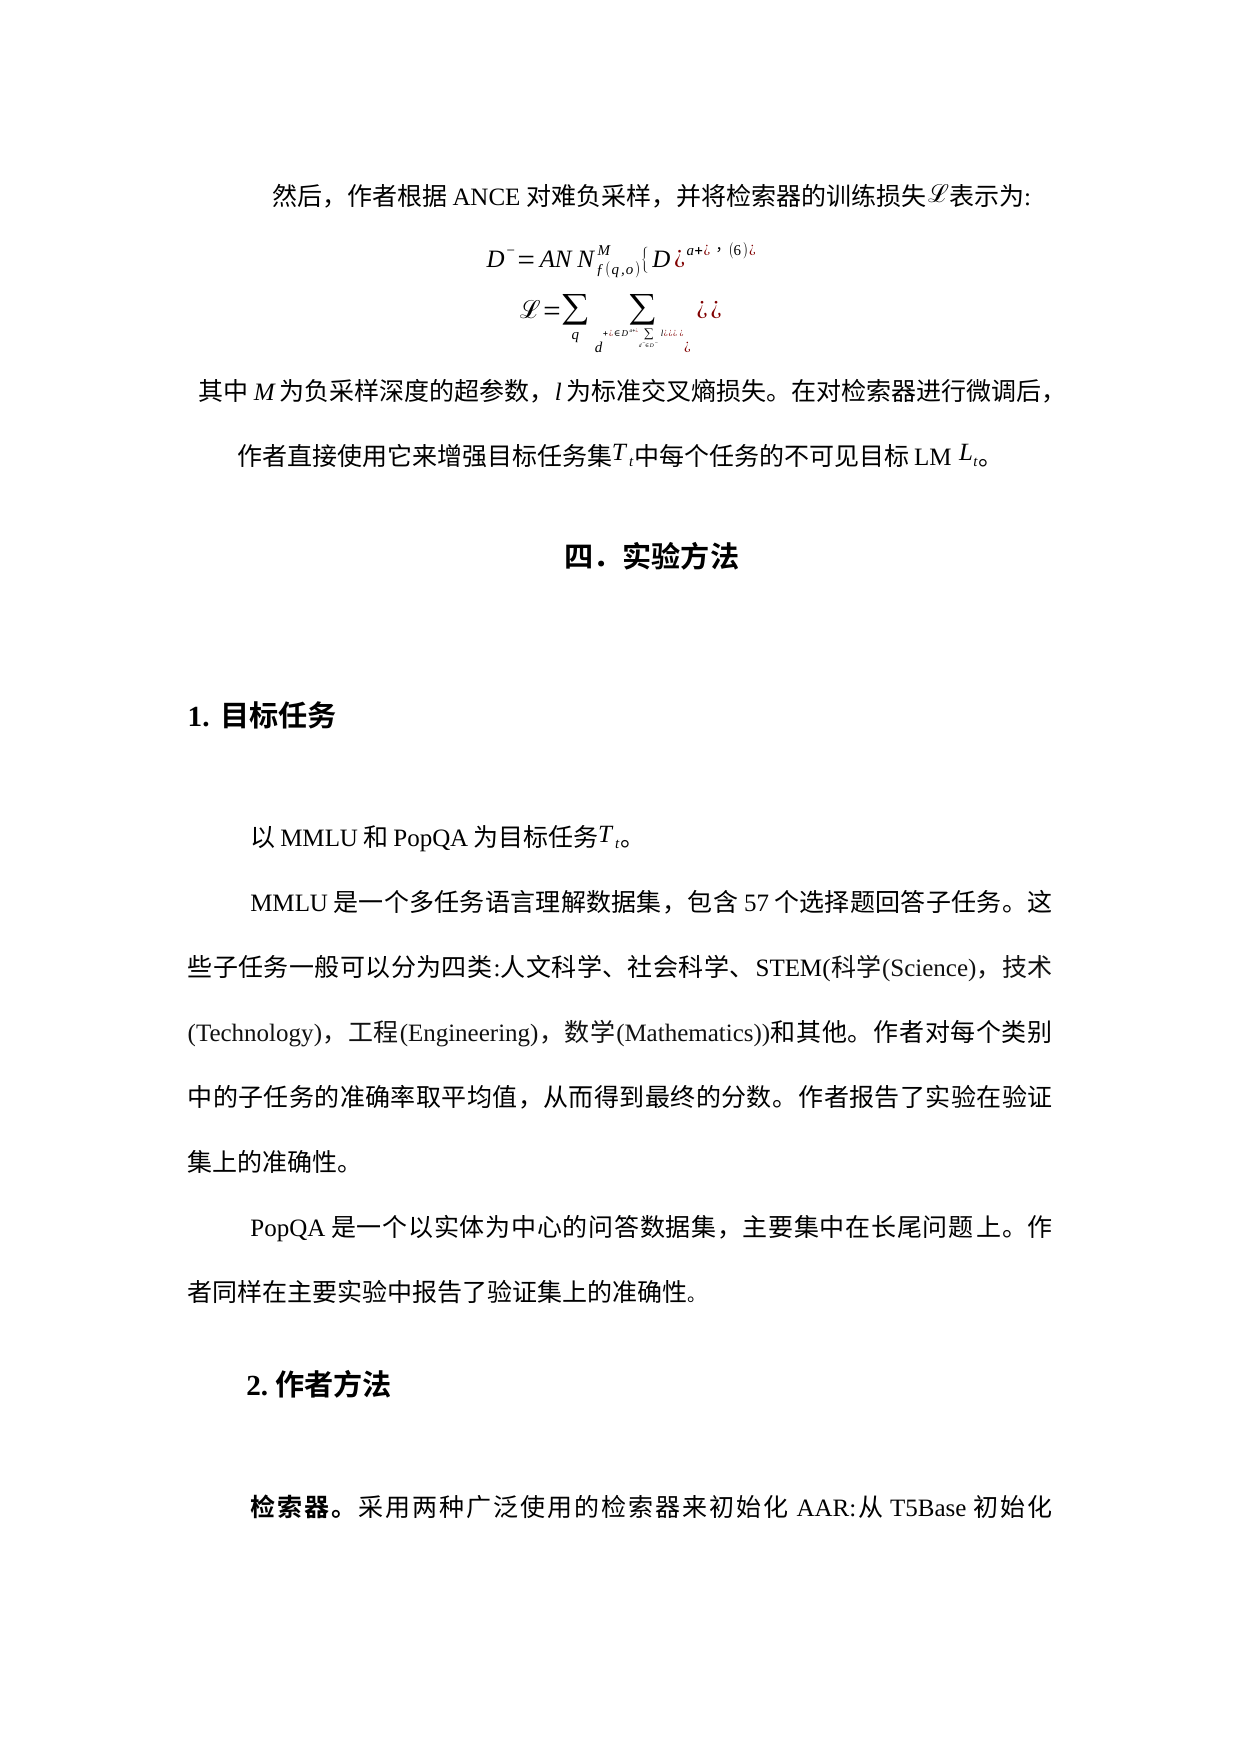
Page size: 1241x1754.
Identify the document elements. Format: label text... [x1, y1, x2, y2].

subtitle 四．实验方法 [187, 522, 1053, 587]
subtitle 目标任务 [187, 681, 1053, 746]
subtitle 作者方法 [187, 1351, 1053, 1416]
text PopQA是一个以实体为中心的问答数据集，主要集中在长尾问题上。作者同样在主要实验中报告了验证集上的准确性。 [187, 1193, 1053, 1323]
text 检索器。采用两种广泛使用的检索器来初始化AAR:从T5Base初始化ANCE ，从BERTBase初始化Contriever。它们之前都在MS MARCO 上进行了微调。对于检索语料库，作者选择MS MARCO作为MMLU，选择KILT-Wikipedia 作为PopQA。 [187, 1473, 1053, 1538]
text 以MMLU和PopQA为目标任务。 [187, 803, 1053, 868]
text 然后，作者根据ANCE 对难负采样，并将检索器的训练损失表示为: 其中M为负采样深度的超参数，l为标准交叉熵损失。在对检索器进行微调后，作者直接使用它来增强目标任务集中每个任务的不可见目标LM 。 [187, 162, 1053, 487]
text MMLU是一个多任务语言理解数据集，包含57个选择题回答子任务。这些子任务一般可以分为四类:人文科学、社会科学、STEM(科学(Science)，技术(Technology)，工程(Engineering)，数学(Mathematics))和其他。作者对每个类别中的子任务的准确率取平均值，从而得到最终的分数。作者报告了实验在验证集上的准确性。 [187, 868, 1053, 1193]
